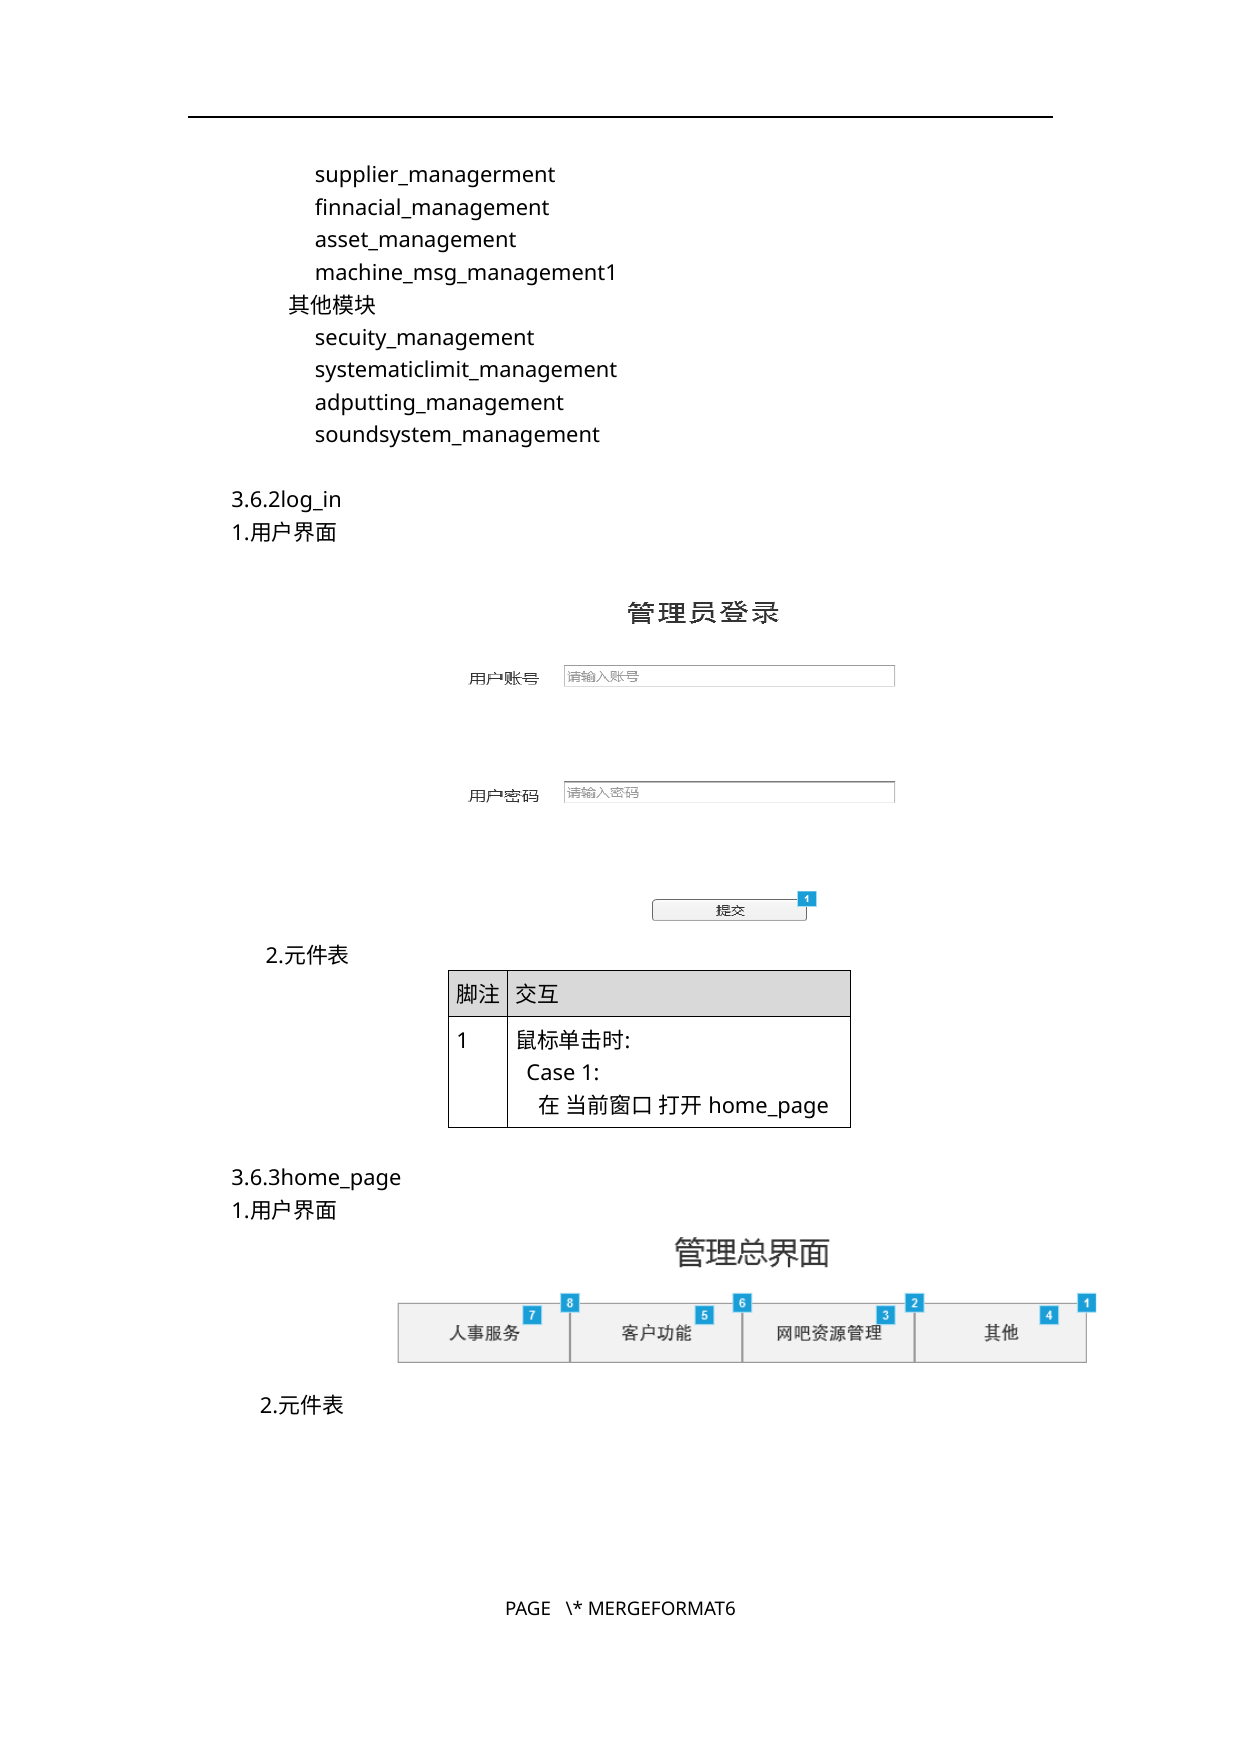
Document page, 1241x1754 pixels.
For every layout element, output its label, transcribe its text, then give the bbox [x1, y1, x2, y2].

text 1.用户界面 [187, 1193, 1053, 1226]
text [187, 158, 1053, 450]
picture [231, 1225, 1097, 1363]
table_cell 1 [449, 1017, 507, 1127]
text 2.元件表 [187, 1388, 1053, 1421]
text 1.用户界面 [187, 515, 1053, 548]
text 3.6.2log_in [187, 483, 1053, 515]
table_header 脚注 [449, 971, 507, 1016]
picture [231, 547, 896, 921]
table_header 交互 [508, 971, 850, 1016]
text 3.6.3home_page [187, 1161, 1053, 1193]
text 2.元件表 [187, 938, 1053, 970]
table_cell 鼠标单击时: Case 1: 在 当前窗口 打开 home_page [508, 1017, 850, 1127]
